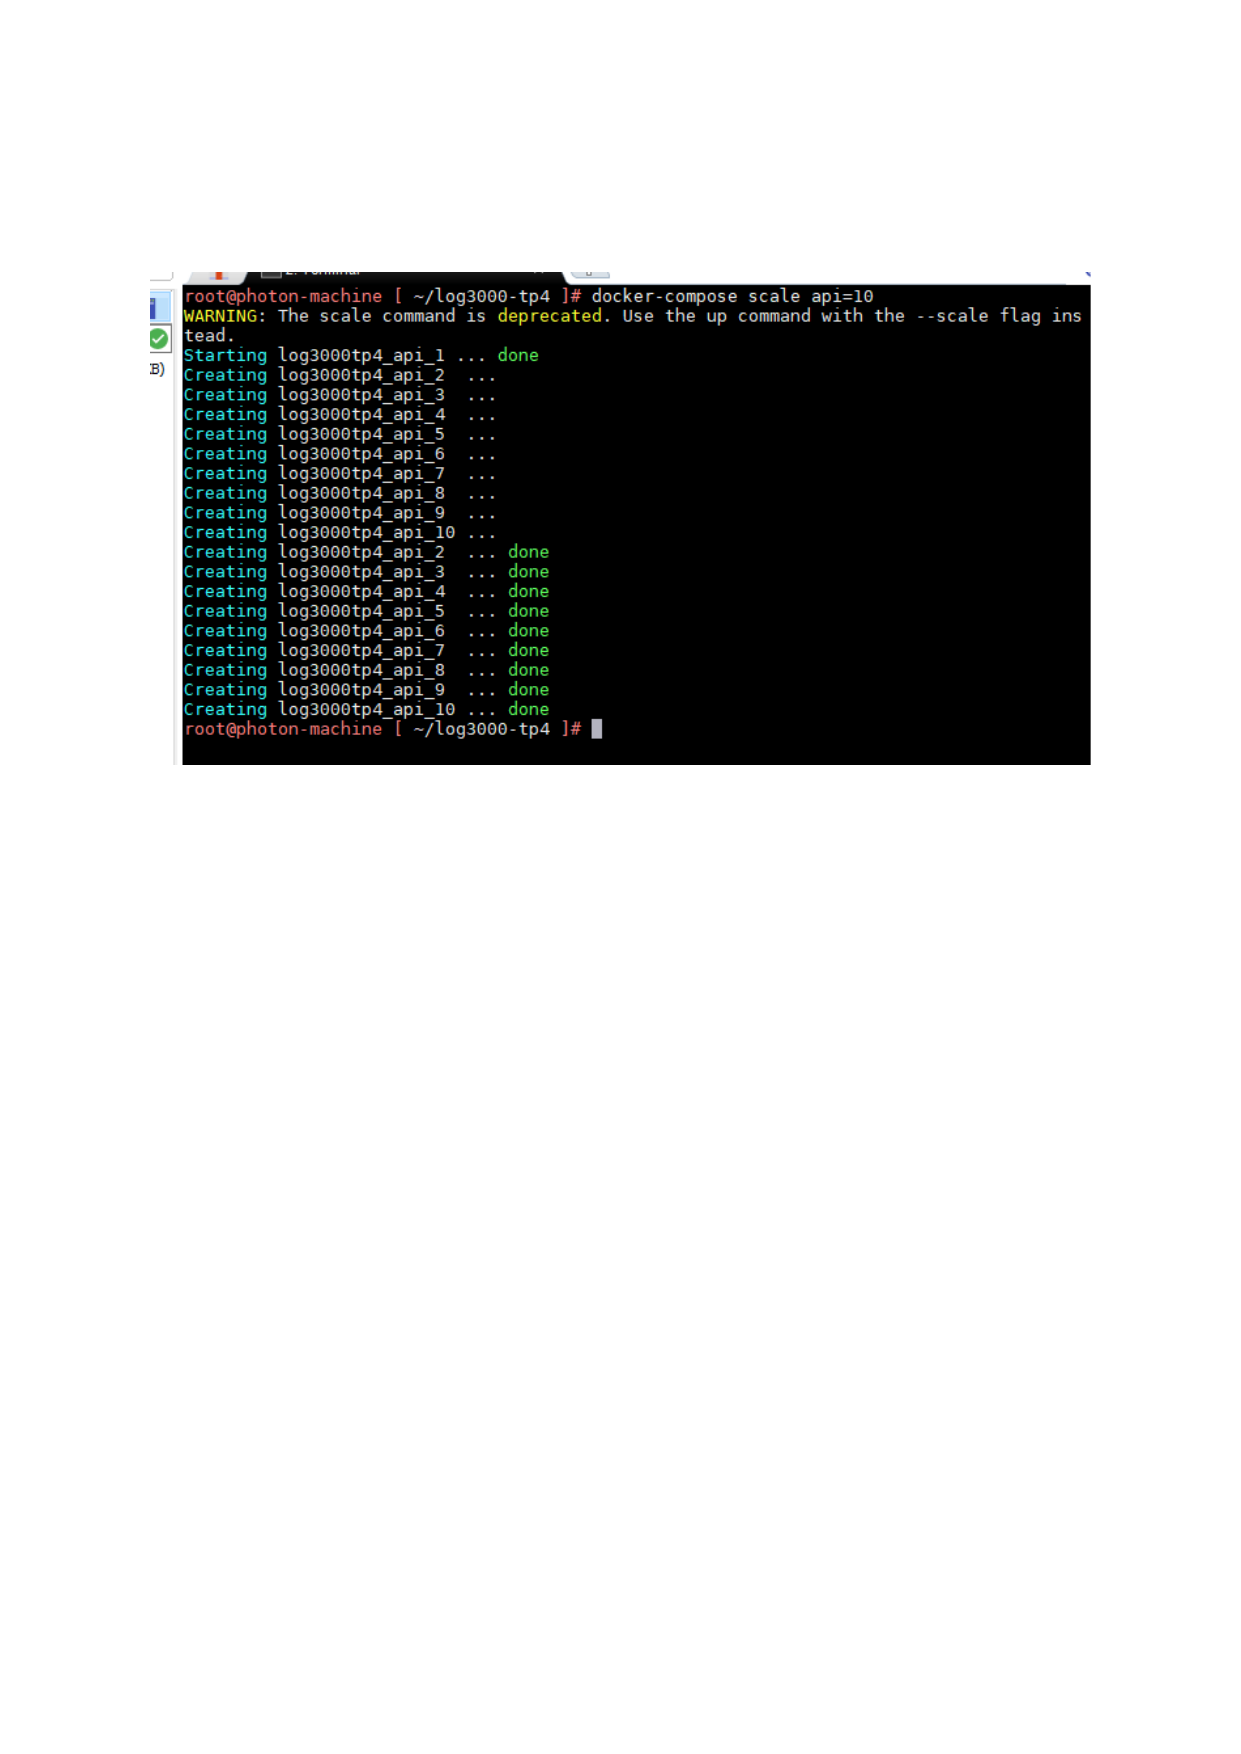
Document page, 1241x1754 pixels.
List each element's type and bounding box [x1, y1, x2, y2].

picture [150, 272, 1091, 765]
